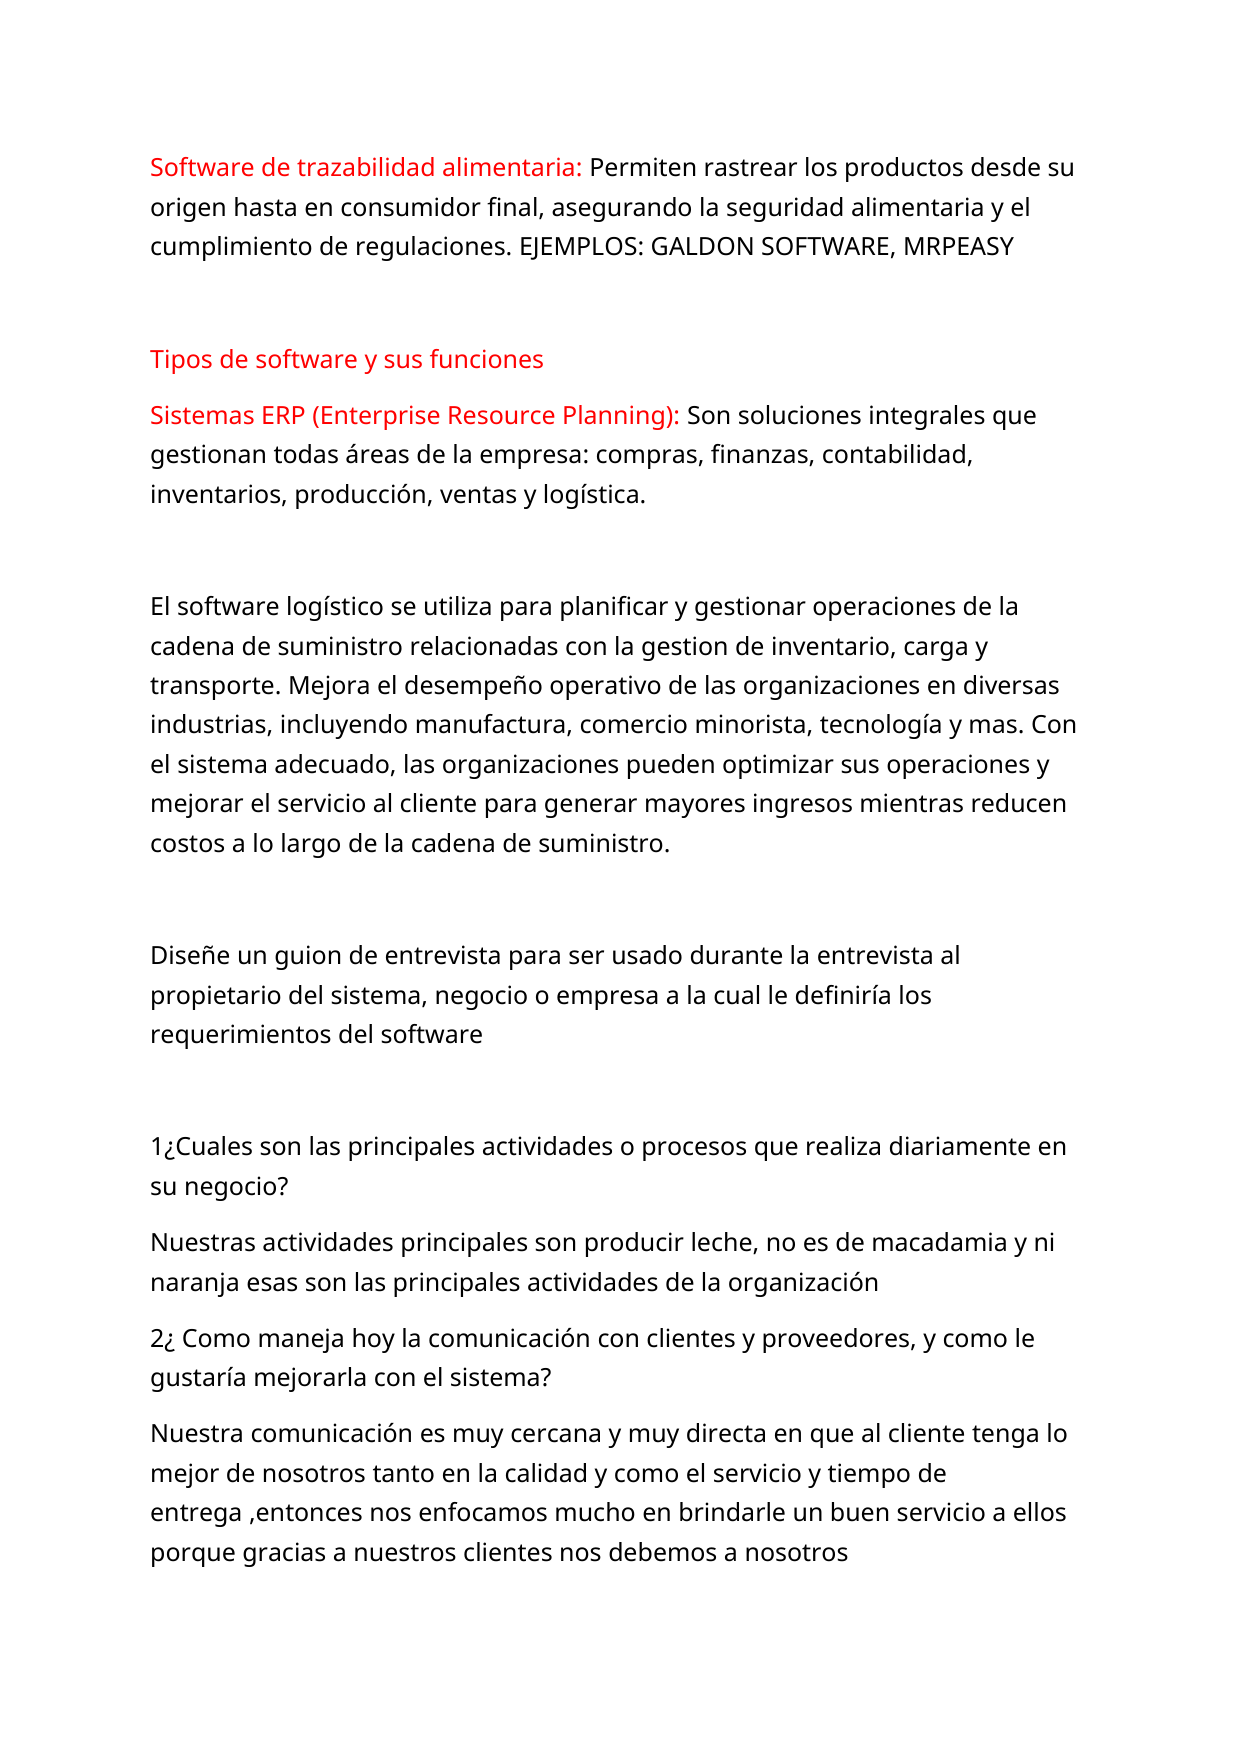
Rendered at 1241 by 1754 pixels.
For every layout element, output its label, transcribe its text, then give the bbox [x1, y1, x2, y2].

text 1¿Cuales son las principales actividades o procesos que realiza diariamente en su negocio? [150, 1129, 1090, 1203]
text Tipos de software y sus funciones [150, 341, 1090, 375]
text Sistemas ERP (Enterprise Resource Planning): Son soluciones integrales que gestionan todas áreas de la empresa: compras, finanzas, contabilidad, inventarios, producción, ventas y logística. [150, 397, 1090, 510]
text Diseñe un guion de entrevista para ser usado durante la entrevista al propietario del sistema, negocio o empresa a la cual le definiría los requerimientos del software [150, 938, 1090, 1051]
text 2¿ Como maneja hoy la comunicación con clientes y proveedores, y como le gustaría mejorarla con el sistema? [150, 1320, 1090, 1394]
text Nuestras actividades principales son producir leche, no es de macadamia y ni naranja esas son las principales actividades de la organización [150, 1225, 1090, 1298]
text Nuestra comunicación es muy cercana y muy directa en que al cliente tenga lo mejor de nosotros tanto en la calidad y como el servicio y tiempo de entrega ,entonces nos enfocamos mucho en brindarle un buen servicio a ellos porque gracias a nuestros clientes nos debemos a nosotros [150, 1416, 1090, 1568]
text El software logístico se utiliza para planificar y gestionar operaciones de la cadena de suministro relacionadas con la gestion de inventario, carga y transporte. Mejora el desempeño operativo de las organizaciones en diversas industrias, incluyendo manufactura, comercio minorista, tecnología y mas. Con el sistema adecuado, las organizaciones pueden optimizar sus operaciones y mejorar el servicio al cliente para generar mayores ingresos mientras reducen costos a lo largo de la cadena de suministro. [150, 589, 1090, 859]
